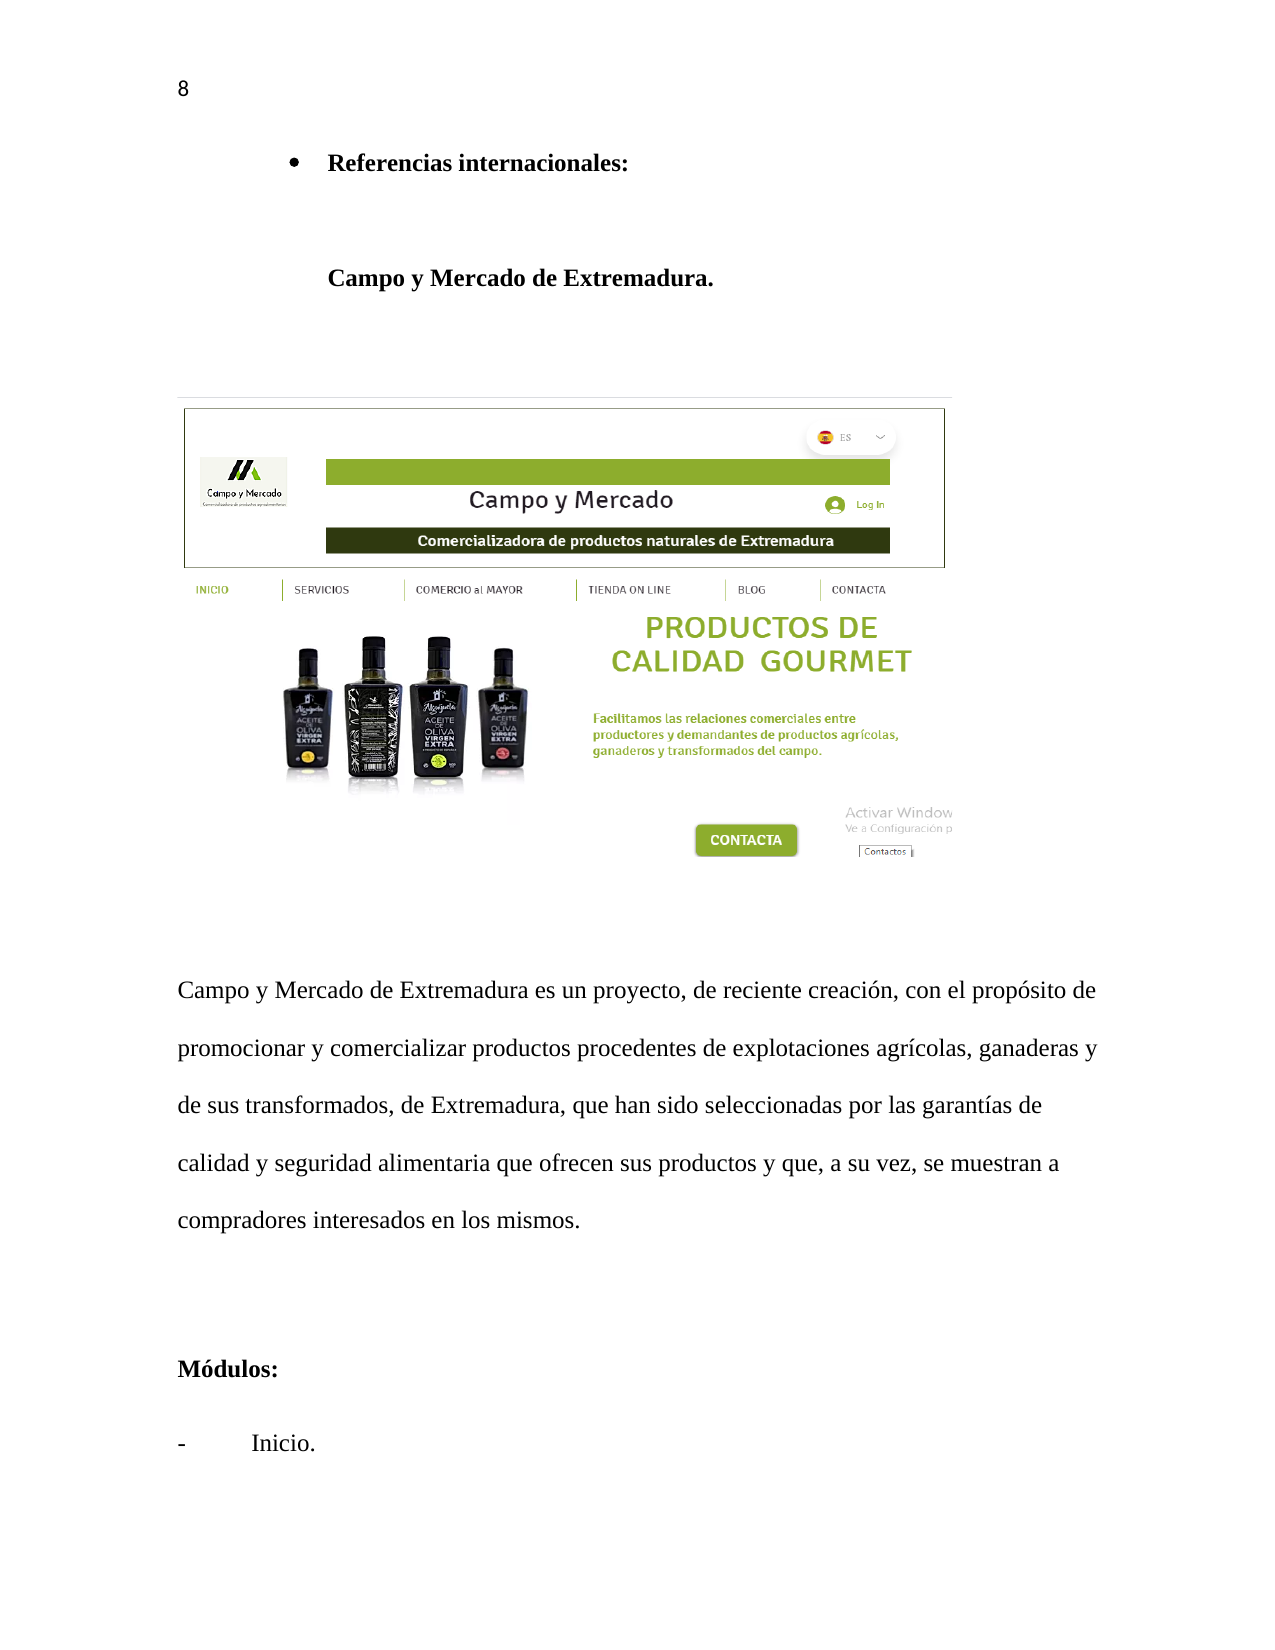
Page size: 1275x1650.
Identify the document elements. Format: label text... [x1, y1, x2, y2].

text Módulos: [177, 1354, 1098, 1383]
list Campo y Mercado de Extremadura. [327, 263, 1098, 291]
list Referencias internacionales: [290, 148, 1098, 176]
picture [177, 394, 953, 857]
text - Inicio. [177, 1428, 1098, 1457]
text Campo y Mercado de Extremadura es un proyecto, de reciente creación, con el propósito de promocionar y comercializar productos procedentes de explotaciones agrícolas, ganaderas y de sus transformados, de Extremadura, que han sido seleccionadas por las garantías de calidad y seguridad alimentaria que ofrecen sus productos y que, a su vez, se muestran a compradores interesados en los mismos. [177, 976, 1098, 1234]
